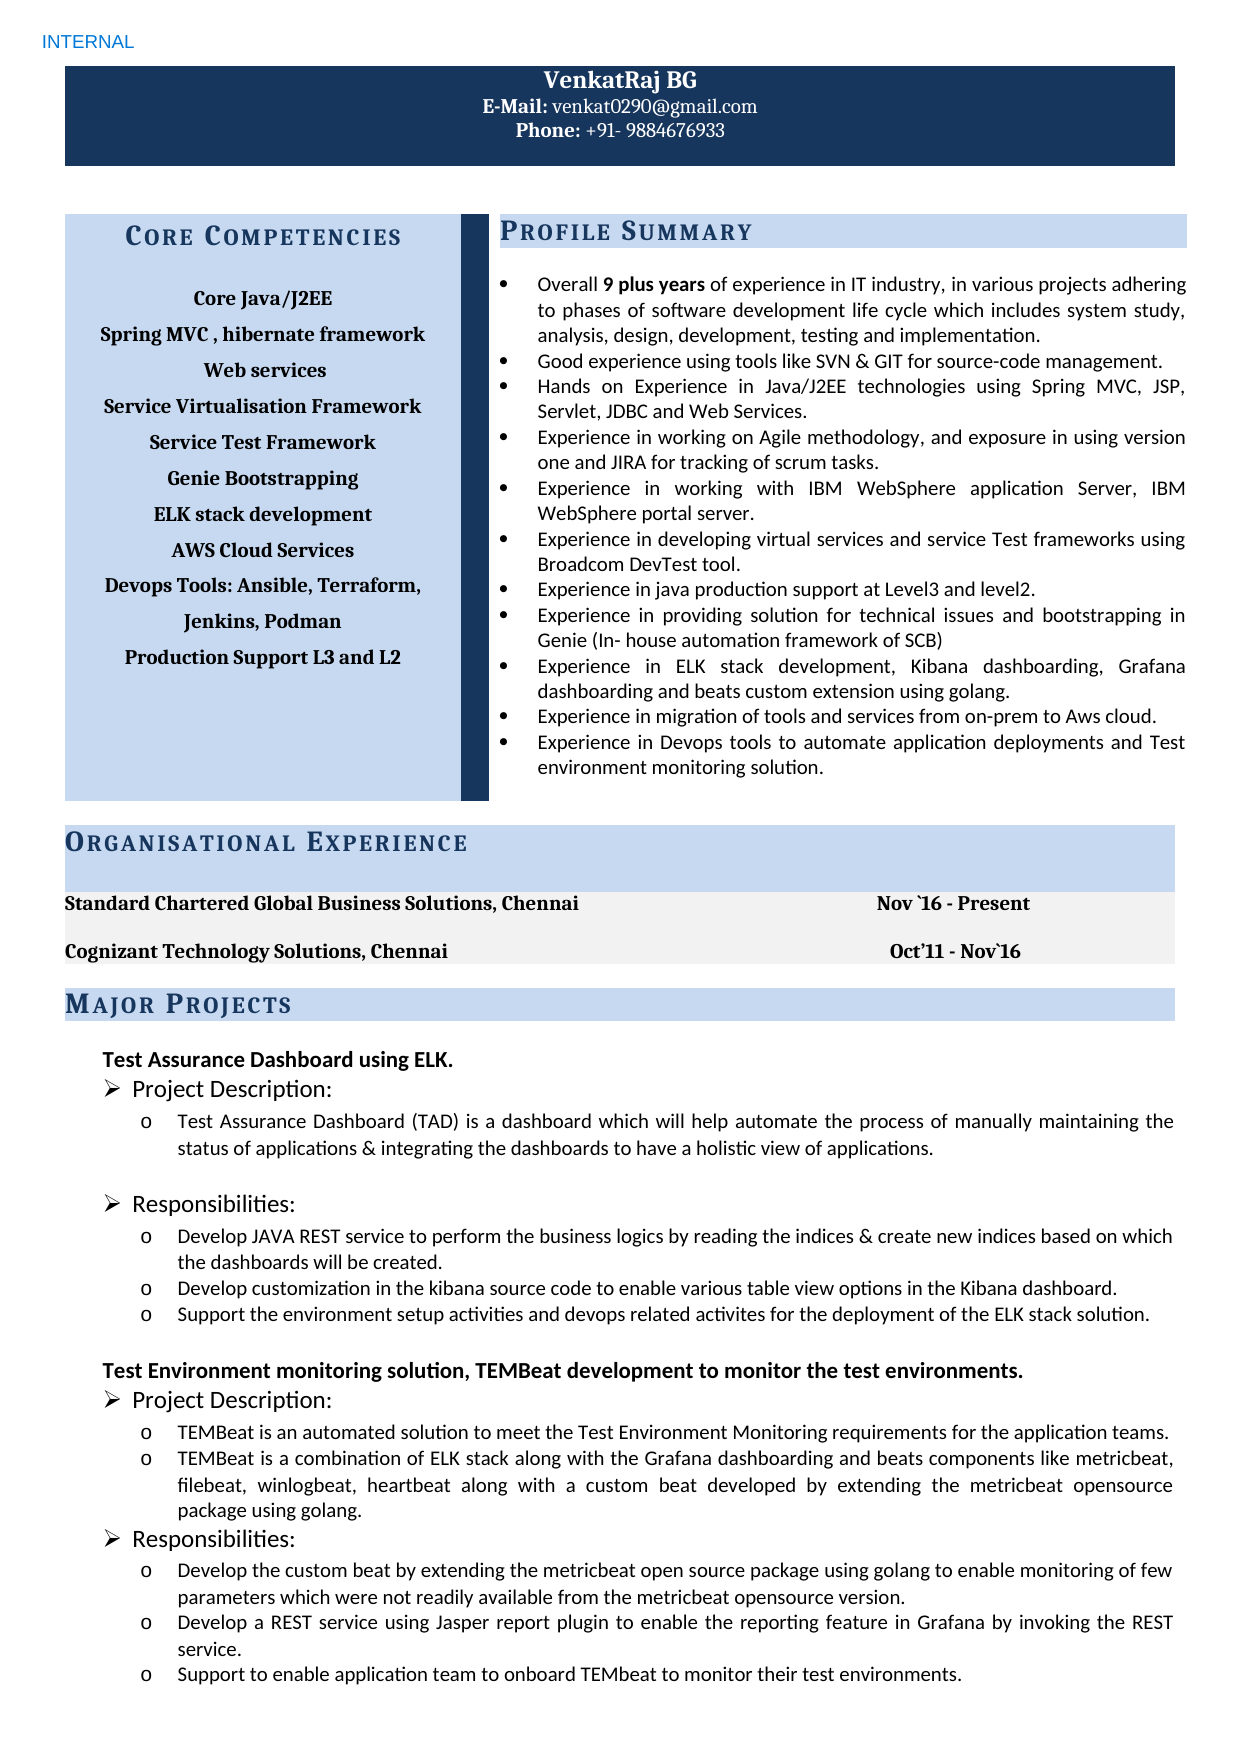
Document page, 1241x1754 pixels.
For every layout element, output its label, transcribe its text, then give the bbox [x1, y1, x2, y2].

list Test Environment monitoring solution, TEMBeat development to monitor the test environments. [102, 1356, 1175, 1384]
list Test Assurance Dashboard using ELK. [102, 1045, 1175, 1073]
table_header Core Competencies Core Java/J2EE Spring MVC , hibernate framework Web services Service Virtualisation Framework Service Test Framework Genie Bootstrapping ELK stack development AWS Cloud Services Devops Tools: Ansible, Terraform, Jenkins, Podman Production Support L3 and L2 [65, 214, 461, 801]
text Organisational Experience [65, 825, 1175, 858]
table_header [461, 214, 489, 801]
list Project Description: [102, 1384, 1175, 1414]
list Support to enable application team to onboard TEMbeat to monitor their test environments. [140, 1661, 1175, 1688]
list Support the environment setup activities and devops related activites for the deployment of the ELK stack solution. [140, 1301, 1175, 1328]
text VenkatRaj BG [65, 66, 1175, 94]
text Major Projects [65, 988, 1175, 1021]
list TEMBeat is a combination of ELK stack along with the Grafana dashboarding and beats components like metricbeat, filebeat, winlogbeat, heartbeat along with a custom beat developed by extending the metricbeat opensource package using golang. [140, 1445, 1175, 1523]
table_header Profile Summary Overall 9 plus years of experience in IT industry, in various projects adhering to phases of software development life cycle which includes system study, analysis, design, development, testing and implementation. Good experience using tools like SVN & GIT for source-code management. Hands on Experience in Java/J2EE technologies using Spring MVC, JSP, Servlet, JDBC and Web Services. Experience in working on Agile methodology, and exposure in using version one and JIRA for tracking of scrum tasks. Experience in working with IBM WebSphere application Server, IBM WebSphere portal server. Experience in developing virtual services and service Test frameworks using Broadcom DevTest tool. Experience in java production support at Level3 and level2. Experience in providing solution for technical issues and bootstrapping in Genie (In- house automation framework of SCB) Experience in ELK stack development, Kibana dashboarding, Grafana dashboarding and beats custom extension using golang. Experience in migration of tools and services from on-prem to Aws cloud. Experience in Devops tools to automate application deployments and Test environment monitoring solution. [489, 214, 1198, 801]
list Develop JAVA REST service to perform the business logics by reading the indices & create new indices based on which the dashboards will be created. [140, 1223, 1175, 1275]
text E-Mail: venkat0290@gmail.com [65, 94, 1175, 118]
list Develop customization in the kibana source code to enable various table view options in the Kibana dashboard. [140, 1275, 1175, 1301]
text Cognizant Technology Solutions, Chennai Oct’11 - Nov`16 [65, 940, 1175, 964]
list Test Assurance Dashboard (TAD) is a dashboard which will help automate the process of manually maintaining the status of applications & integrating the dashboards to have a holistic view of applications. [140, 1108, 1175, 1160]
text Phone: +91- 9884676933 [65, 118, 1175, 142]
list Develop a REST service using Jasper report plugin to enable the reporting feature in Grafana by invoking the REST service. [140, 1609, 1175, 1661]
text Standard Chartered Global Business Solutions, Chennai Nov `16 - Present [65, 892, 1175, 916]
list Project Description: [102, 1073, 1175, 1104]
list Responsibilities: [102, 1188, 1175, 1219]
list Develop the custom beat by extending the metricbeat open source package using golang to enable monitoring of few parameters which were not readily available from the metricbeat opensource version. [140, 1558, 1175, 1609]
list Responsibilities: [102, 1523, 1175, 1553]
list TEMBeat is an automated solution to meet the Test Environment Monitoring requirements for the application teams. [140, 1419, 1175, 1445]
